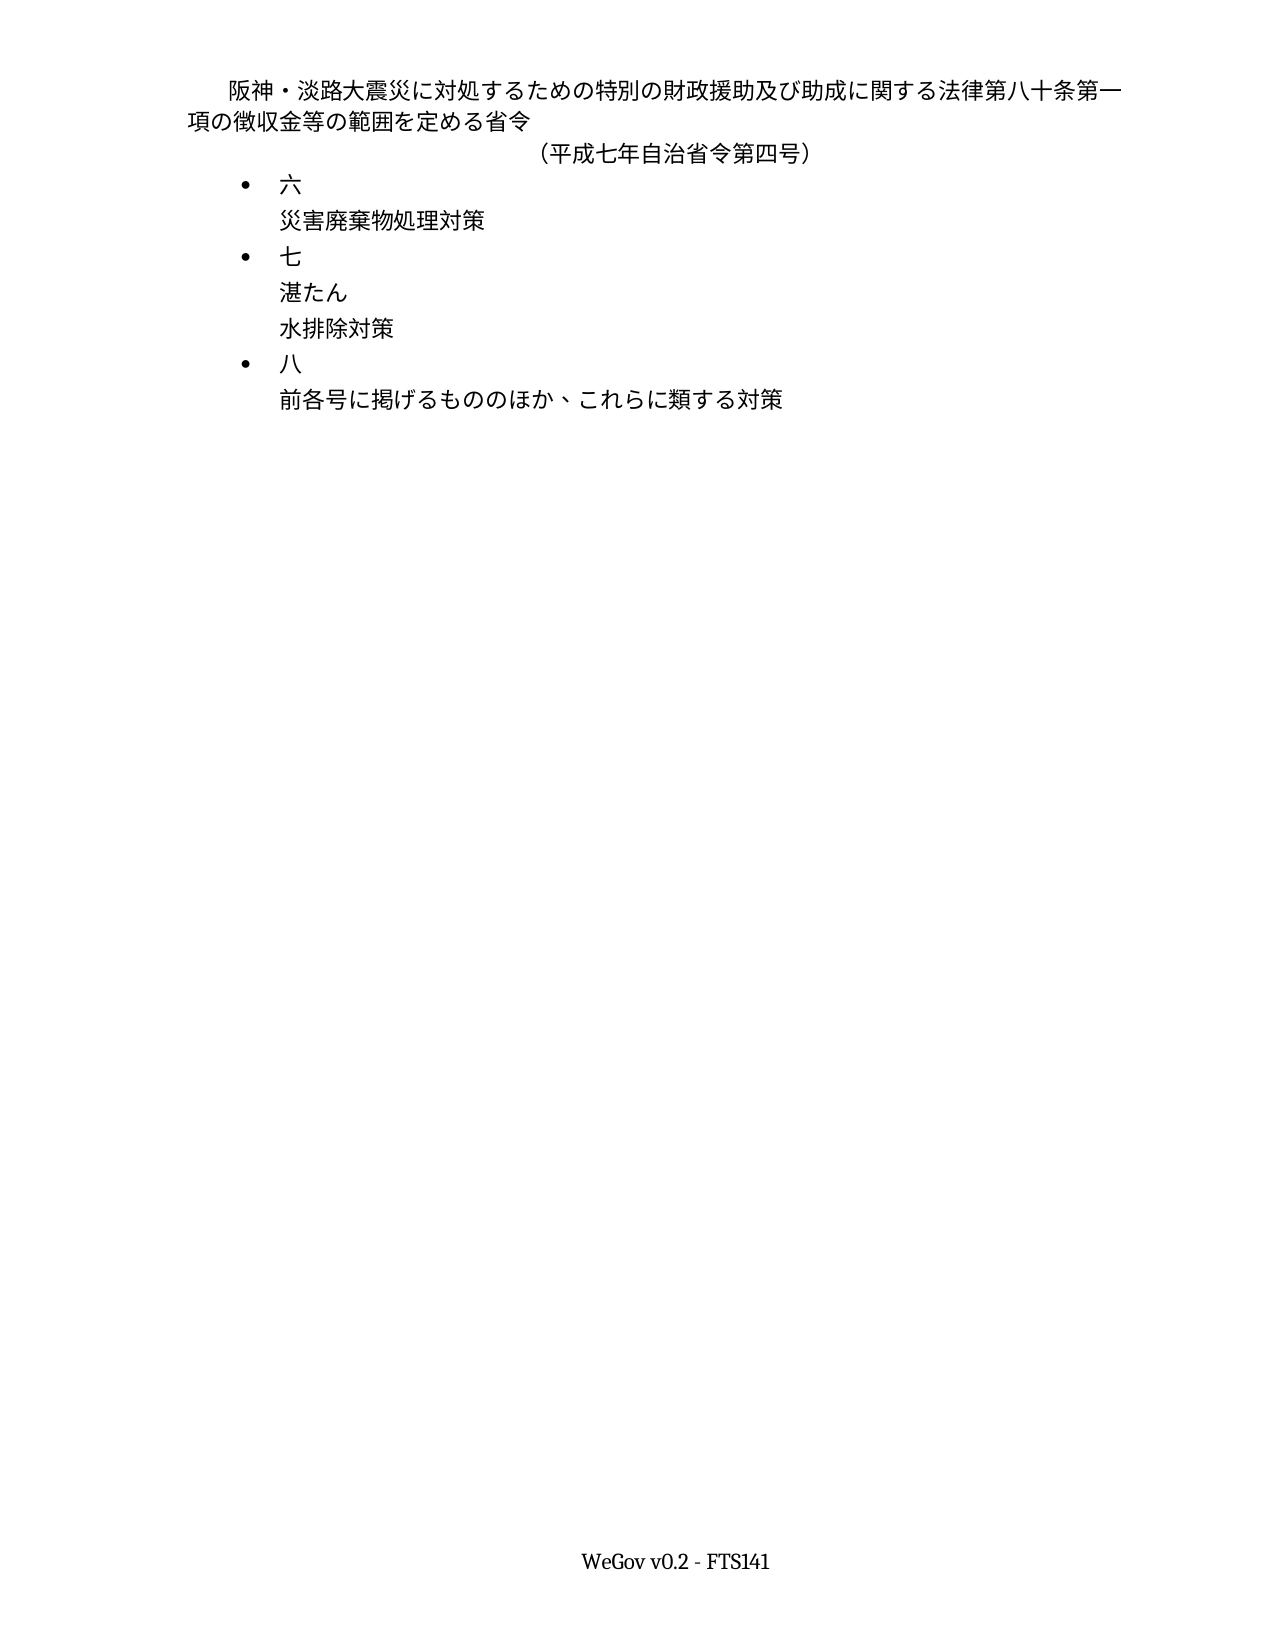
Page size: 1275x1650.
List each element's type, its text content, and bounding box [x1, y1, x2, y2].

list 八 前各号に掲げるもののほか、これらに類する対策 [242, 348, 1087, 416]
list 六 災害廃棄物処理対策 [242, 169, 1087, 236]
list 七 湛たん 水排除対策 [242, 241, 1087, 344]
